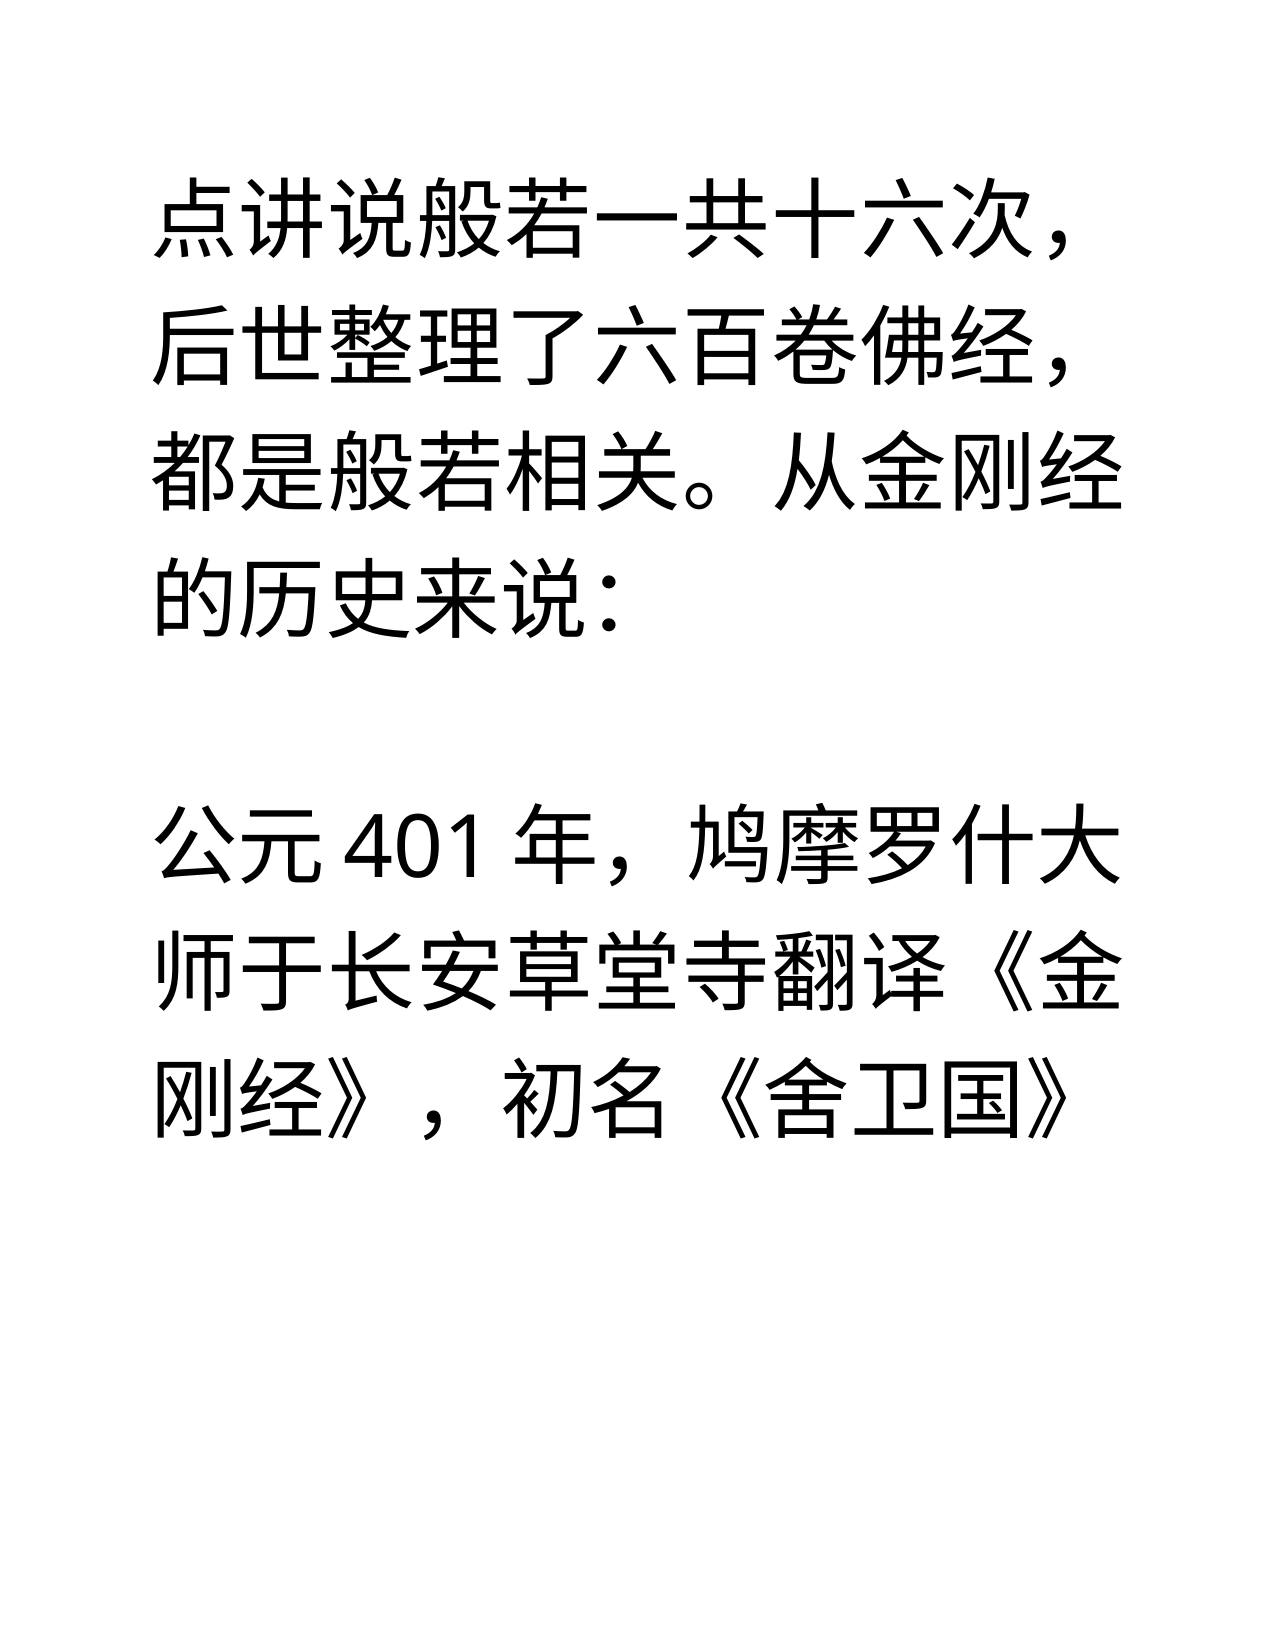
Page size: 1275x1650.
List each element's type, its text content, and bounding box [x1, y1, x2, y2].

text 公元401年，鸠摩罗什大师于长安草堂寺翻译《金刚经》，初名《舍卫国》 [150, 776, 1125, 1156]
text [150, 150, 1125, 657]
